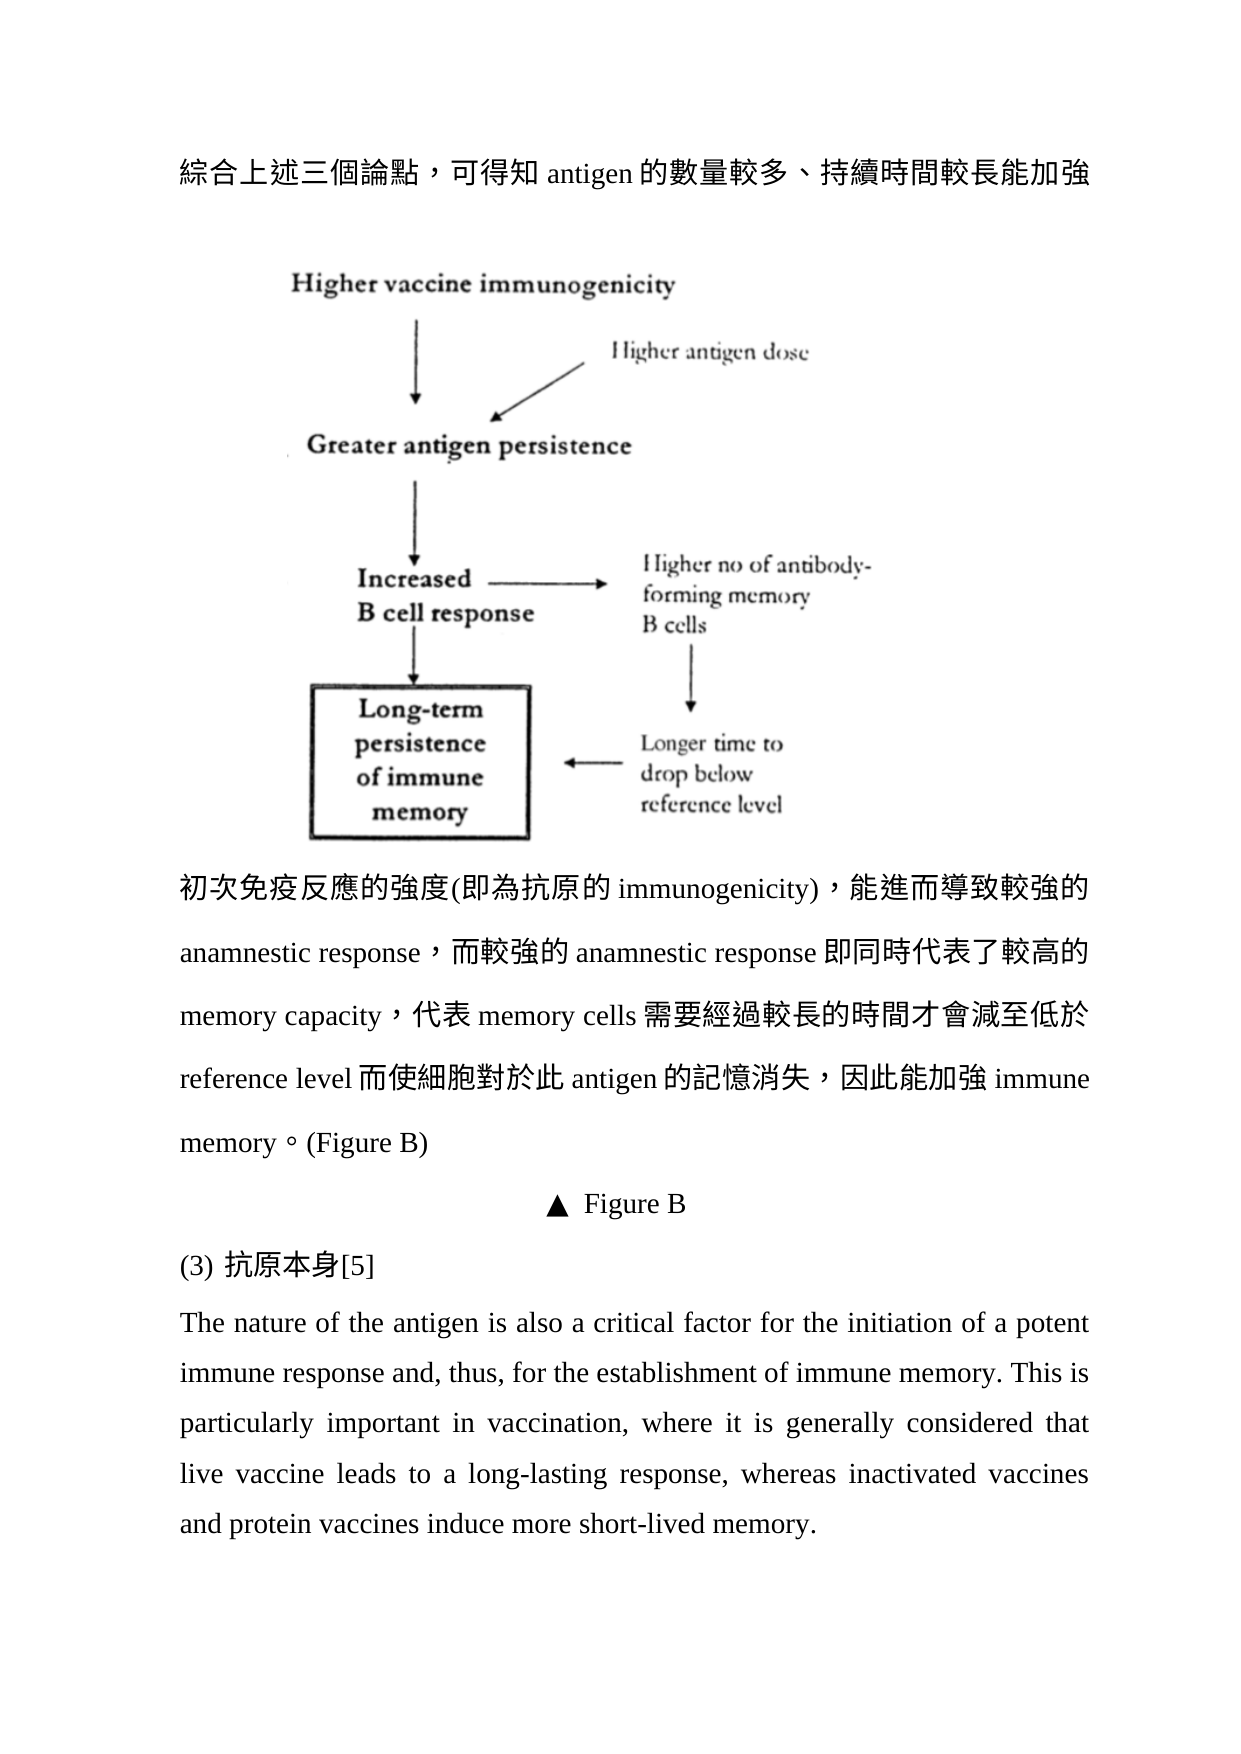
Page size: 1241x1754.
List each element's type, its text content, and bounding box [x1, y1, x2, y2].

text The nature of the antigen is also a critical factor for the initiation of a potent immune response and, thus, for the establishment of immune memory. This is particularly important in vaccination, where it is generally considered that live vaccine leads to a long-lasting response, whereas inactivated vaccines and protein vaccines induce more short-lived memory. [179, 1305, 1090, 1540]
picture [287, 248, 907, 865]
list 抗原本身[5] [179, 1241, 1090, 1284]
list Figure B [142, 1182, 1090, 1222]
